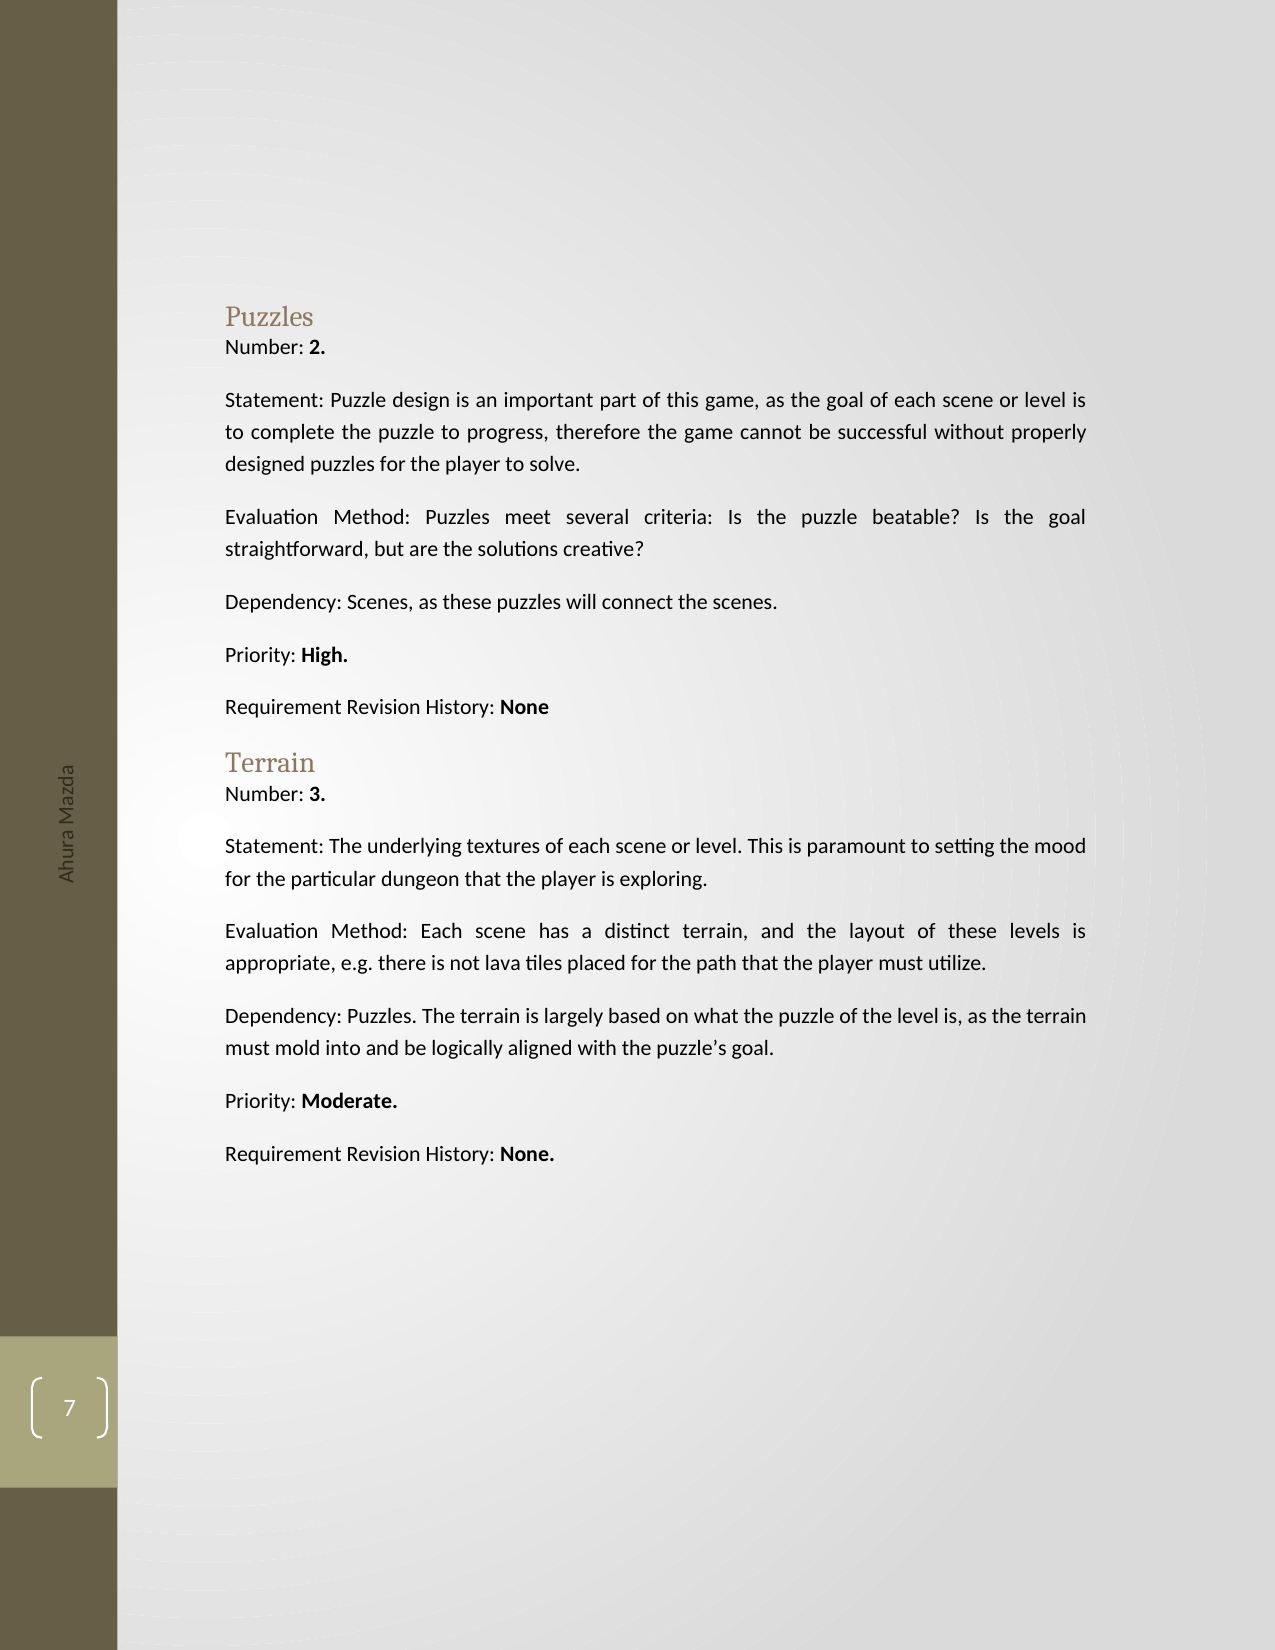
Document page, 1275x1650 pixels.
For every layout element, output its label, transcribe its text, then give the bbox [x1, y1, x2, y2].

text Requirement Revision History: None. [225, 1140, 1087, 1167]
text Requirement Revision History: None [225, 693, 1087, 720]
subtitle Terrain [225, 746, 1087, 780]
text Number: 3. [225, 780, 1087, 807]
subtitle Puzzles [225, 300, 1087, 333]
text Statement: Puzzle design is an important part of this game, as the goal of each scene or level is to complete the puzzle to progress, therefore the game cannot be successful without properly designed puzzles for the player to solve. [225, 386, 1087, 477]
text Dependency: Puzzles. The terrain is largely based on what the puzzle of the level is, as the terrain must mold into and be logically aligned with the puzzle’s goal. [225, 1002, 1087, 1061]
text Priority: Moderate. [225, 1087, 1087, 1114]
text Statement: The underlying textures of each scene or level. This is paramount to setting the mood for the particular dungeon that the player is exploring. [225, 833, 1087, 891]
text Evaluation Method: Each scene has a distinct terrain, and the layout of these levels is appropriate, e.g. there is not lava tiles placed for the path that the player must utilize. [225, 917, 1087, 976]
text Dependency: Scenes, as these puzzles will connect the scenes. [225, 588, 1087, 614]
text Priority: High. [225, 641, 1087, 667]
text Number: 2. [225, 333, 1087, 360]
text Evaluation Method: Puzzles meet several criteria: Is the puzzle beatable? Is the goal straightforward, but are the solutions creative? [225, 503, 1087, 562]
